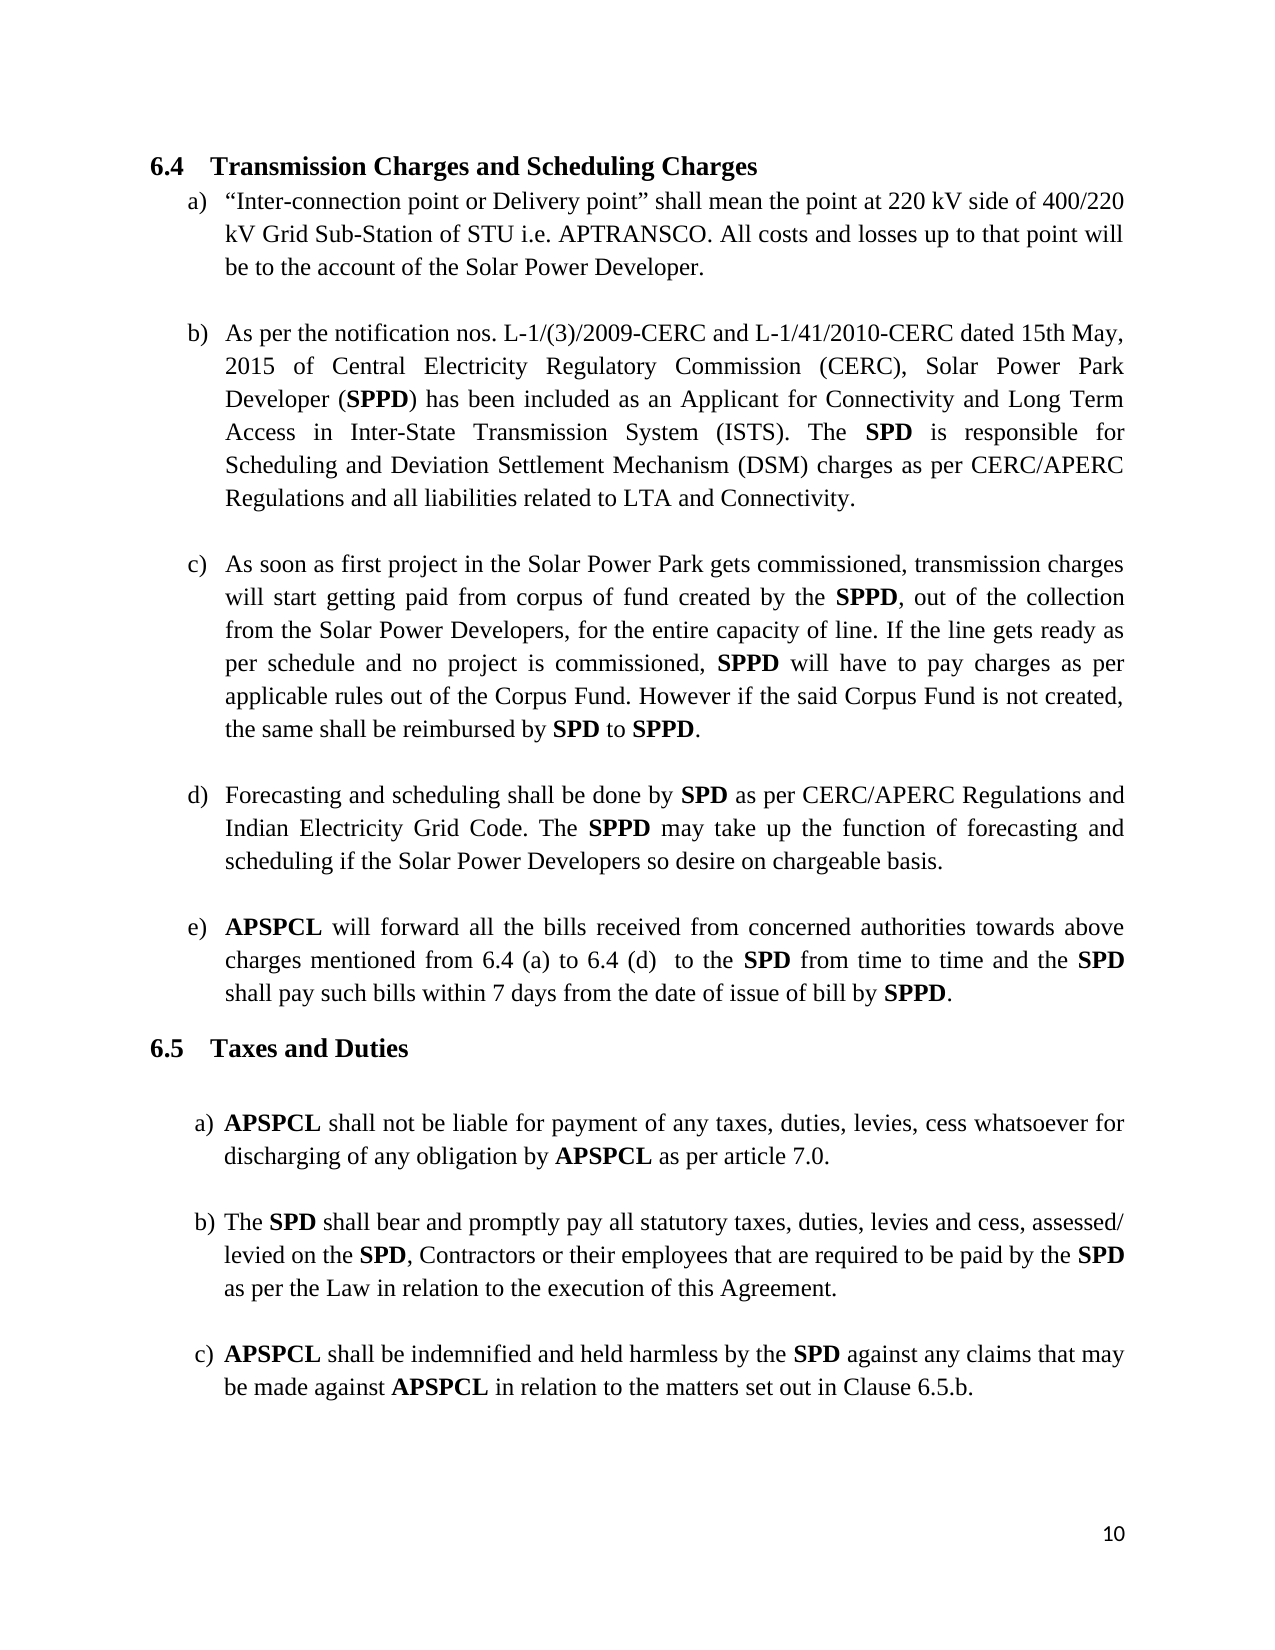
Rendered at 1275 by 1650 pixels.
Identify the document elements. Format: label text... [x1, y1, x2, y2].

list APSPCL shall be indemnified and held harmless by the SPD against any claims that may be made against APSPCL in relation to the matters set out in Clause 6.5.b. [194, 1339, 1125, 1401]
text Transmission Charges and Scheduling Charges [150, 150, 1125, 181]
list The SPD shall bear and promptly pay all statutory taxes, duties, levies and cess, assessed/ levied on the SPD, Contractors or their employees that are required to be paid by the SPD as per the Law in relation to the execution of this Agreement. [194, 1207, 1125, 1302]
list As soon as first project in the Solar Power Park gets commissioned, transmission charges will start getting paid from corpus of fund created by the SPPD, out of the collection from the Solar Power Developers, for the entire capacity of line. If the line gets ready as per schedule and no project is commissioned, SPPD will have to pay charges as per applicable rules out of the Corpus Fund. However if the said Corpus Fund is not created, the same shall be reimbursed by SPD to SPPD. [187, 549, 1125, 743]
list “Inter-connection point or Delivery point” shall mean the point at 220 kV side of 400/220 kV Grid Sub-Station of STU i.e. APTRANSCO. All costs and losses up to that point will be to the account of the Solar Power Developer. [187, 186, 1125, 281]
text Taxes and Duties [150, 1032, 1125, 1063]
list APSPCL shall not be liable for payment of any taxes, duties, levies, cess whatsoever for discharging of any obligation by APSPCL as per article 7.0. [194, 1108, 1125, 1169]
list Forecasting and scheduling shall be done by SPD as per CERC/APERC Regulations and Indian Electricity Grid Code. The SPPD may take up the function of forecasting and scheduling if the Solar Power Developers so desire on chargeable basis. [187, 780, 1125, 875]
list APSPCL will forward all the bills received from concerned authorities towards above charges mentioned from 6.4 (a) to 6.4 (d) to the SPD from time to time and the SPD shall pay such bills within 7 days from the date of issue of bill by SPPD. [187, 912, 1125, 1007]
list As per the notification nos. L-1/(3)/2009-CERC and L-1/41/2010-CERC dated 15th May, 2015 of Central Electricity Regulatory Commission (CERC), Solar Power Park Developer (SPPD) has been included as an Applicant for Connectivity and Long Term Access in Inter-State Transmission System (ISTS). The SPD is responsible for Scheduling and Deviation Settlement Mechanism (DSM) charges as per CERC/APERC Regulations and all liabilities related to LTA and Connectivity. [187, 318, 1125, 512]
